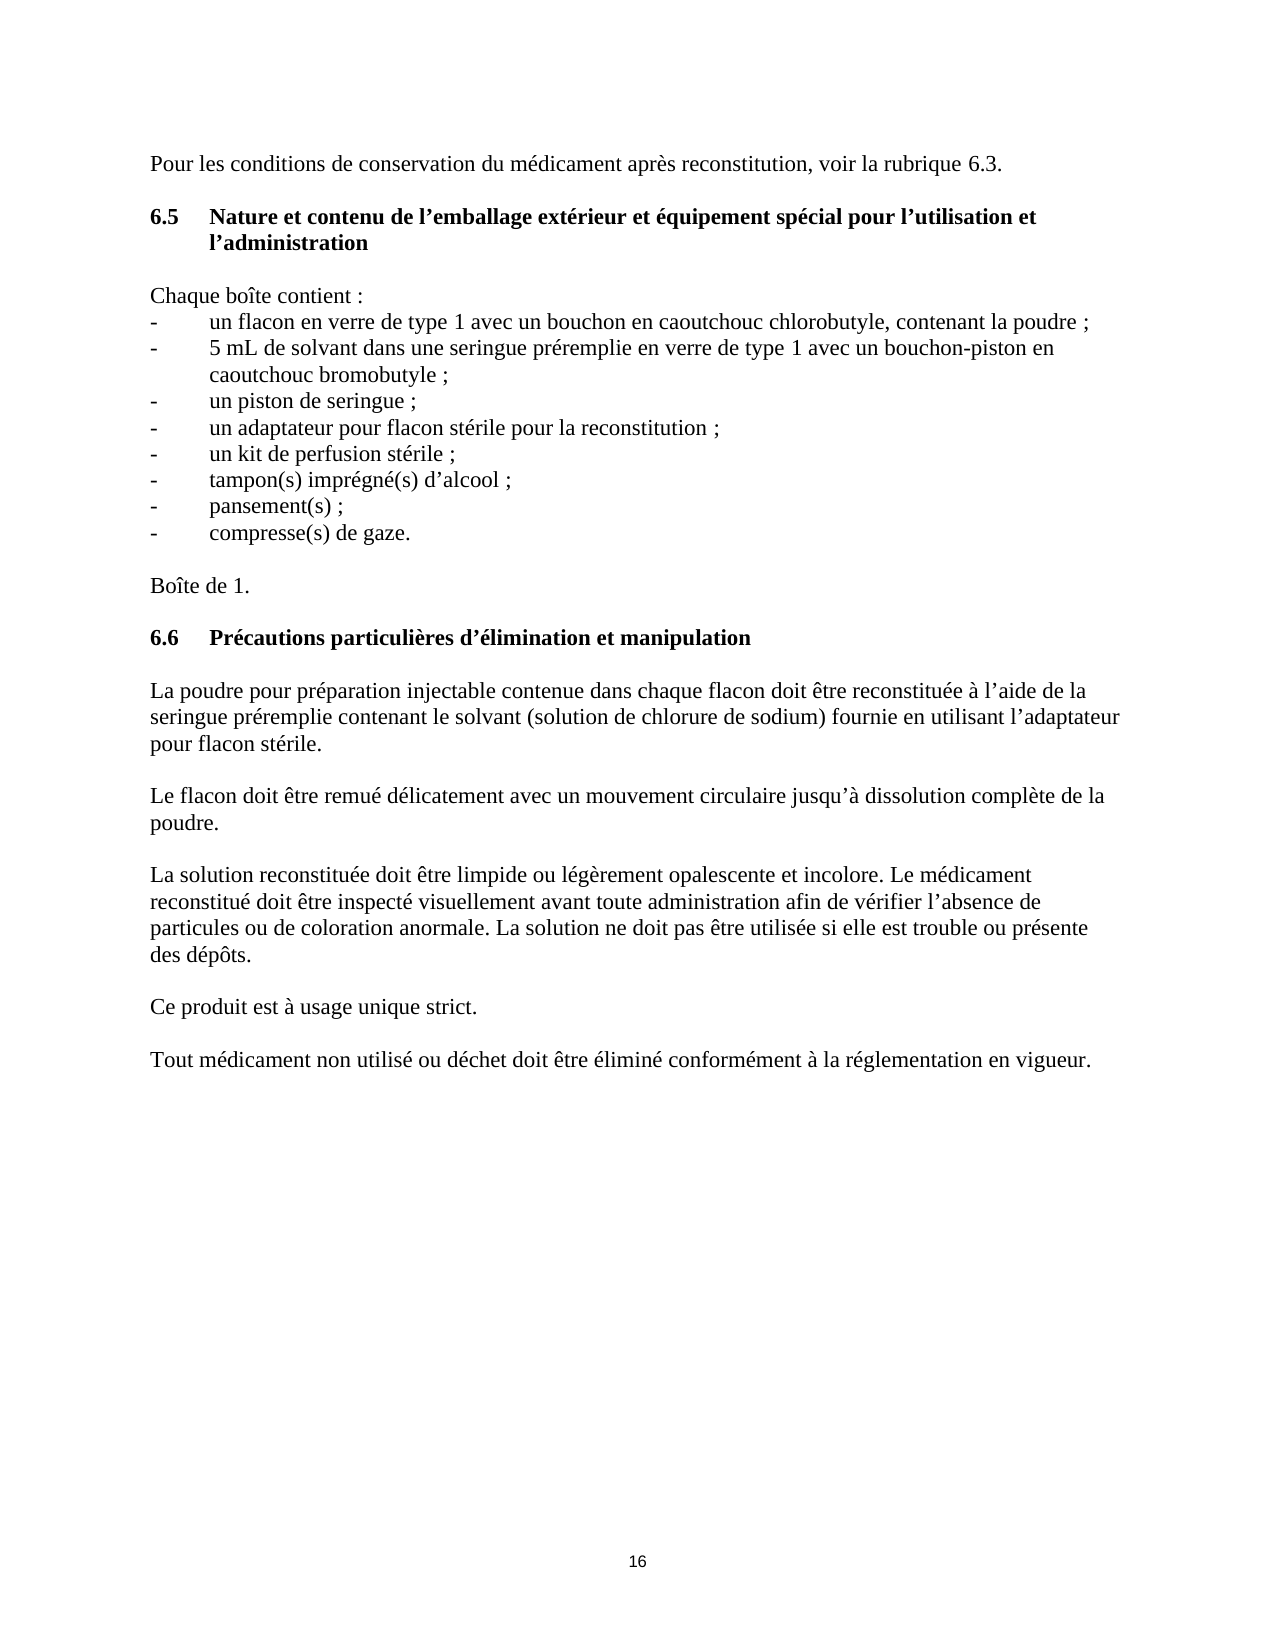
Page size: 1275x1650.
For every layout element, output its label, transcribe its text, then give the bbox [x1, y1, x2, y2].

text Tout médicament non utilisé ou déchet doit être éliminé conformément à la réglementation en vigueur. [150, 1046, 1125, 1072]
text 6.5 Nature et contenu de l’emballage extérieur et équipement spécial pour l’utilisation et l’administration [150, 203, 1125, 255]
list tampon(s) imprégné(s) d’alcool ; [150, 466, 1125, 493]
text La poudre pour préparation injectable contenue dans chaque flacon doit être reconstituée à l’aide de la seringue préremplie contenant le solvant (solution de chlorure de sodium) fournie en utilisant l’adaptateur pour flacon stérile. [150, 677, 1125, 756]
text Pour les conditions de conservation du médicament après reconstitution, voir la rubrique 6.3. [150, 150, 1125, 176]
text Ce produit est à usage unique strict. [150, 993, 1125, 1020]
list un piston de seringue ; [150, 387, 1125, 413]
list un kit de perfusion stérile ; [150, 440, 1125, 466]
text Chaque boîte contient : [150, 282, 1125, 308]
list compresse(s) de gaze. [150, 519, 1125, 545]
list 5 mL de solvant dans une seringue préremplie en verre de type 1 avec un bouchon-piston en caoutchouc bromobutyle ; [150, 334, 1125, 387]
list pansement(s) ; [150, 493, 1125, 519]
list un adaptateur pour flacon stérile pour la reconstitution ; [150, 413, 1125, 440]
text Le flacon doit être remué délicatement avec un mouvement circulaire jusqu’à dissolution complète de la poudre. [150, 782, 1125, 835]
text Boîte de 1. [150, 572, 1125, 598]
text La solution reconstituée doit être limpide ou légèrement opalescente et incolore. Le médicament reconstitué doit être inspecté visuellement avant toute administration afin de vérifier l’absence de particules ou de coloration anormale. La solution ne doit pas être utilisée si elle est trouble ou présente des dépôts. [150, 862, 1125, 967]
text 6.6 Précautions particulières d’élimination et manipulation [150, 624, 1125, 651]
list un flacon en verre de type 1 avec un bouchon en caoutchouc chlorobutyle, contenant la poudre ; [150, 308, 1125, 334]
